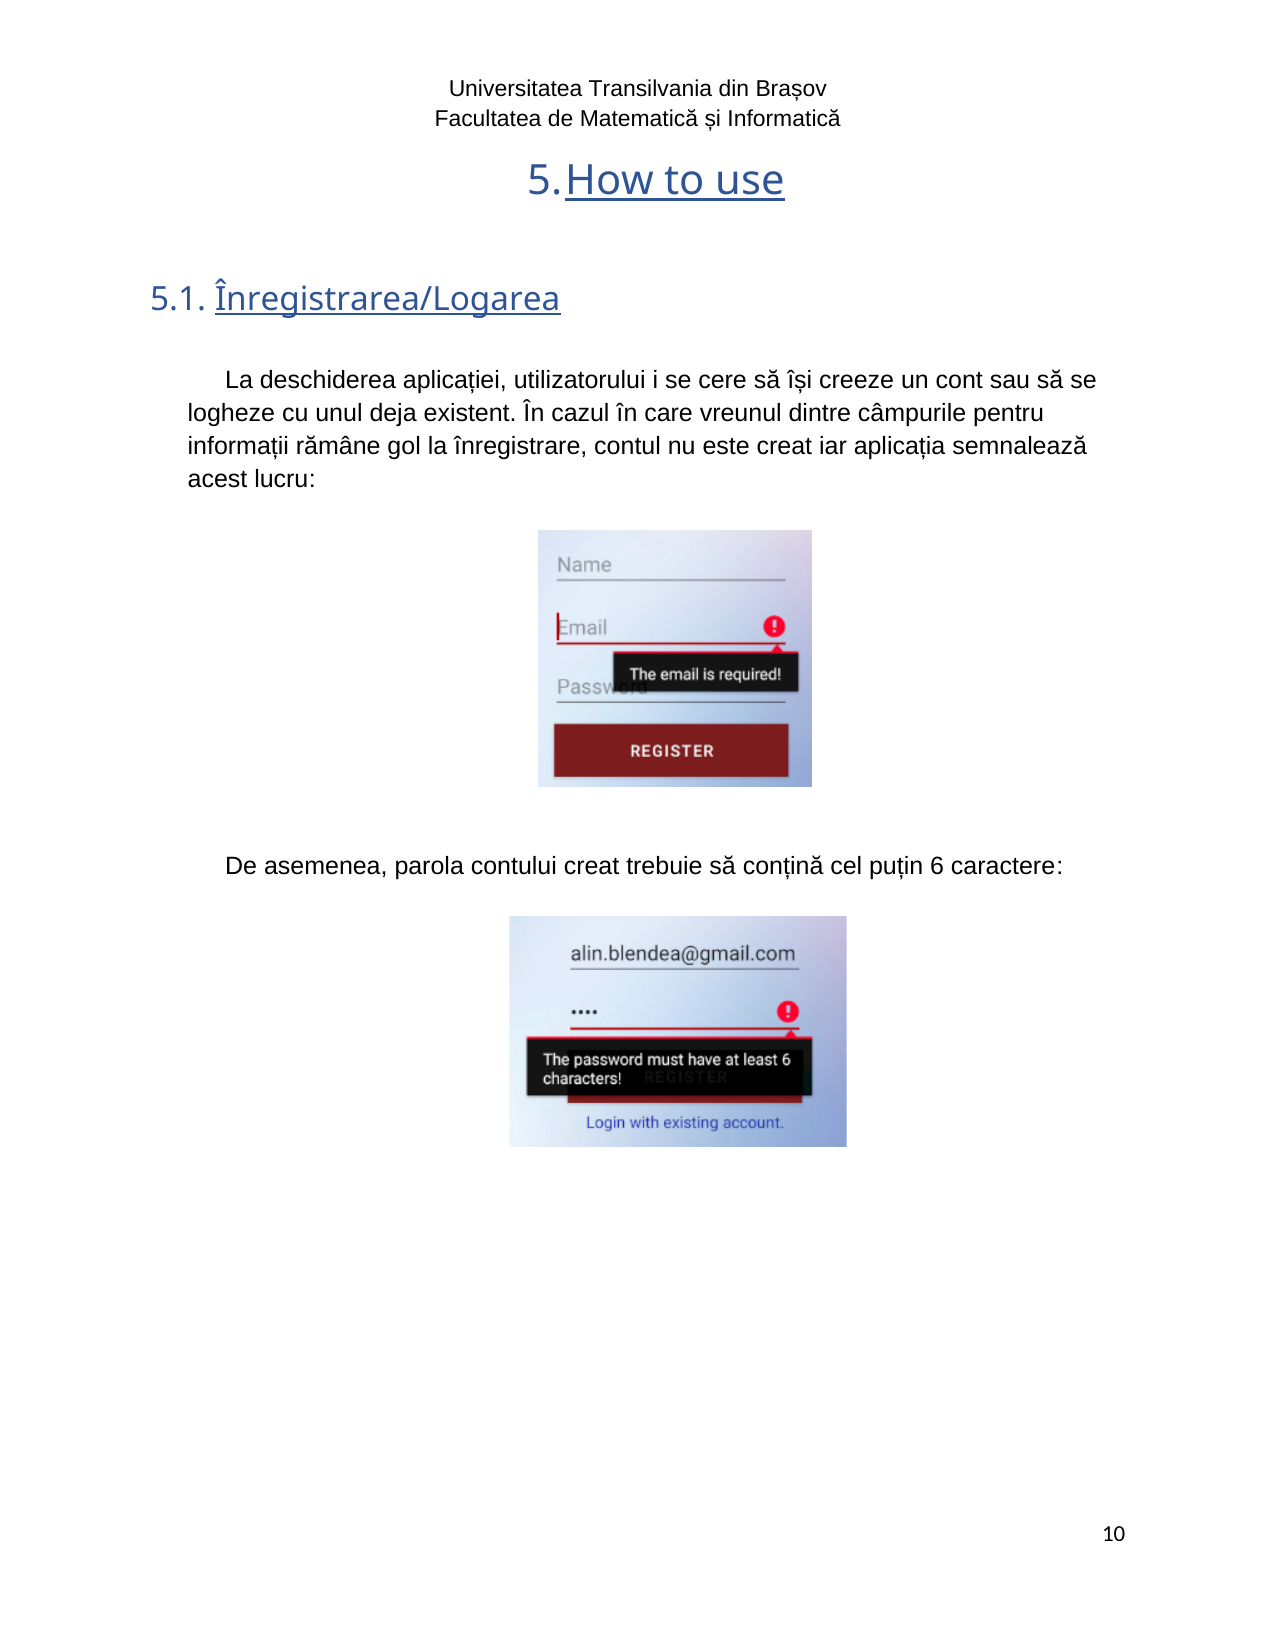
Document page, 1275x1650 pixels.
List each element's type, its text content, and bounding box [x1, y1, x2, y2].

text La deschiderea aplicației, utilizatorului i se cere să își creeze un cont sau să se logheze cu unul deja existent. În cazul în care vreunul dintre câmpurile pentru informații rămâne gol la înregistrare, contul nu este creat iar aplicația semnalează acest lucru: [187, 365, 1125, 493]
subtitle 5.1. Înregistrarea/Logarea [150, 274, 1125, 320]
picture [509, 916, 847, 1147]
picture [538, 530, 812, 787]
text De asemenea, parola contului creat trebuie să conțină cel puțin 6 caractere: [187, 851, 1125, 879]
subtitle How to use [187, 150, 1125, 207]
